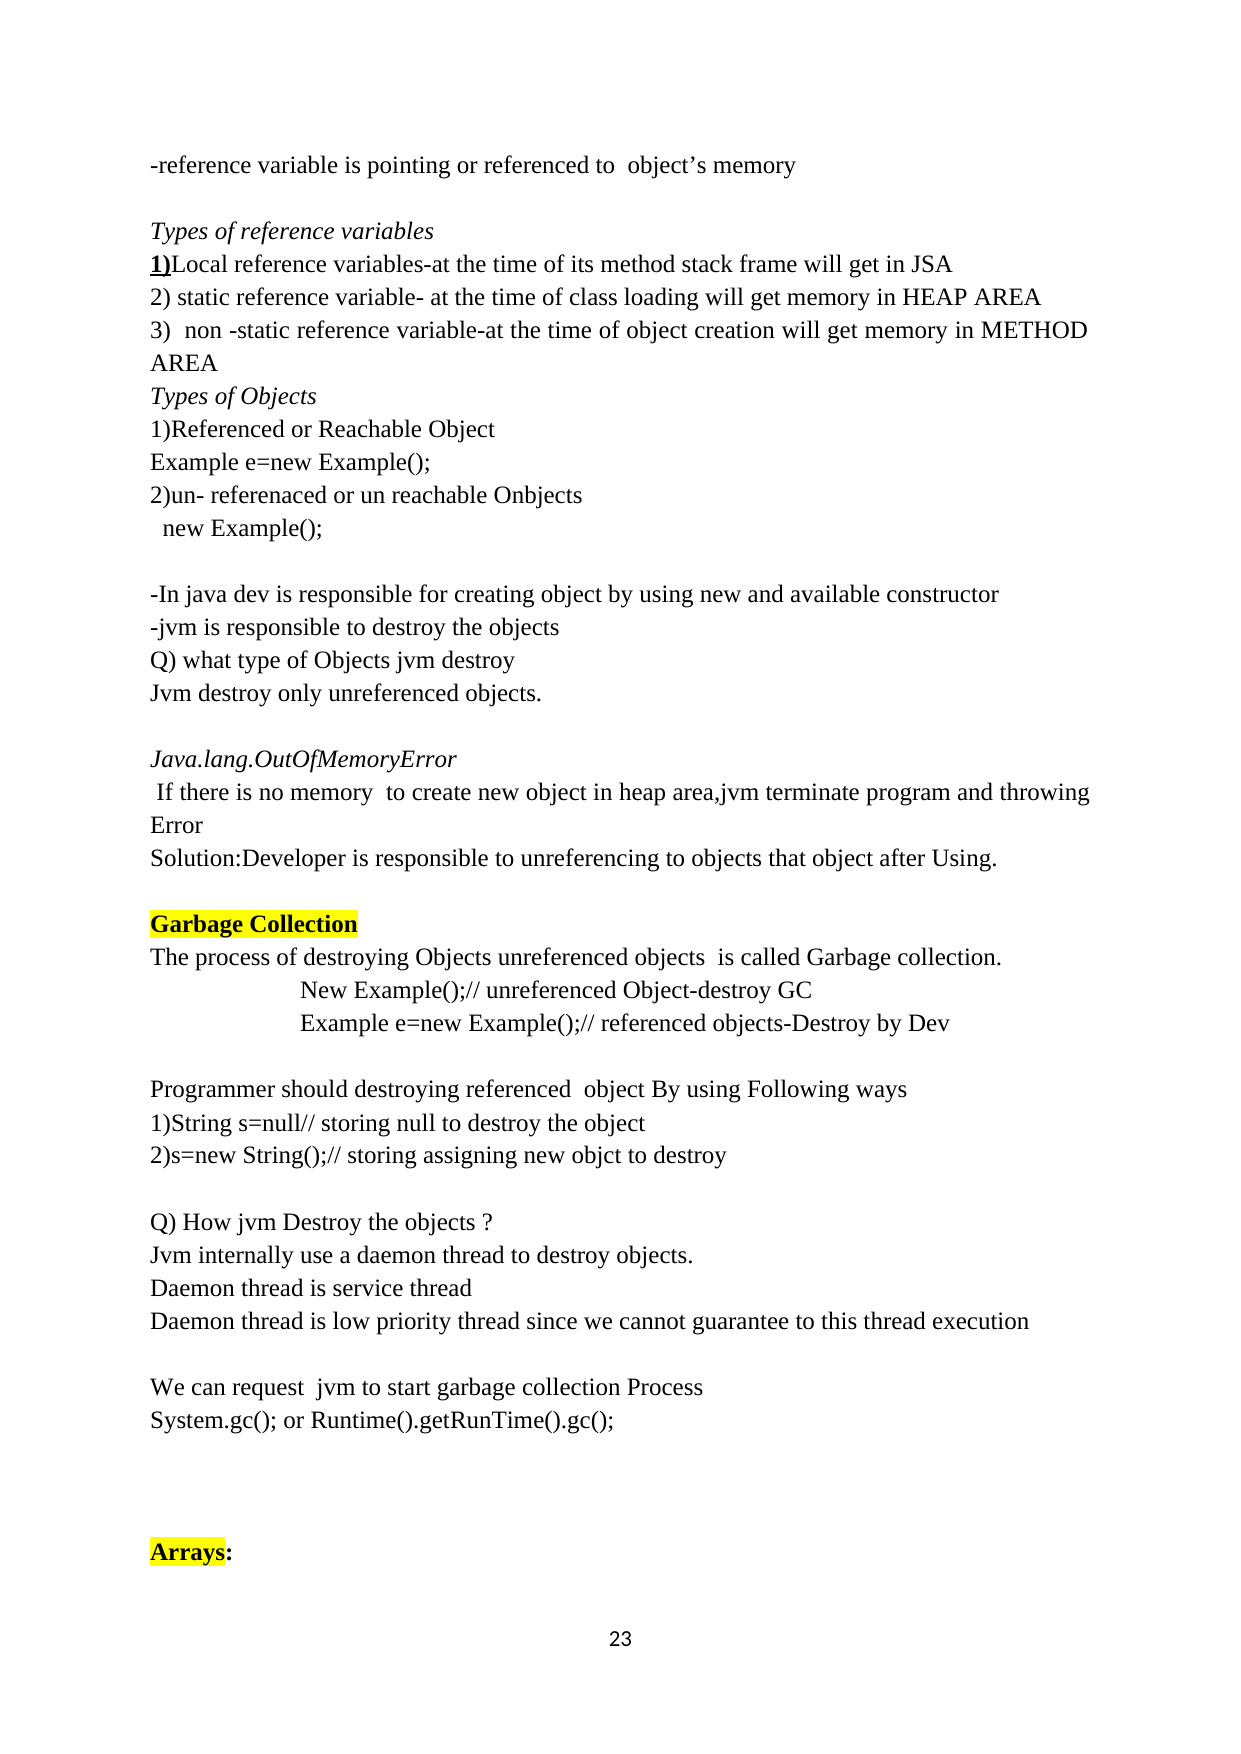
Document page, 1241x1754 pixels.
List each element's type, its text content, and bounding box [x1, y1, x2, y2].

text New Example();// unreferenced Object-destroy GC [150, 976, 1090, 1004]
text Daemon thread is low priority thread since we cannot guarantee to this thread execution [150, 1306, 1090, 1334]
text -In java dev is responsible for creating object by using new and available constructor [150, 579, 1090, 608]
text Daemon thread is service thread [150, 1273, 1090, 1301]
text We can request jvm to start garbage collection Process [150, 1372, 1090, 1401]
text Garbage Collection [150, 909, 1090, 938]
text 2) static reference variable- at the time of class loading will get memory in HEAP AREA [150, 282, 1090, 311]
text Programmer should destroying referenced object By using Following ways [150, 1074, 1090, 1103]
text 1)Local reference variables-at the time of its method stack frame will get in JSA [150, 249, 1090, 278]
text new Example(); [150, 513, 1090, 542]
text Example e=new Example(); [150, 447, 1090, 476]
text Arrays: [225, 1537, 1090, 1566]
text Solution:Developer is responsible to unreferencing to objects that object after Using. [150, 843, 1090, 872]
text 2)un- referenaced or un reachable Onbjects [150, 480, 1090, 509]
text Types of reference variables [150, 216, 1090, 245]
text -jvm is responsible to destroy the objects [150, 612, 1090, 641]
text System.gc(); or Runtime().getRunTime().gc(); [150, 1405, 1090, 1433]
text Types of Objects [150, 381, 1090, 410]
text If there is no memory to create new object in heap area,jvm terminate program and throwing Error [150, 777, 1090, 839]
text Q) what type of Objects jvm destroy [150, 645, 1090, 674]
text The process of destroying Objects unreferenced objects is called Garbage collection. [150, 942, 1090, 971]
text 2)s=new String();// storing assigning new objct to destroy [150, 1141, 1090, 1169]
text Q) How jvm Destroy the objects ? [150, 1207, 1090, 1235]
text Java.lang.OutOfMemoryError [150, 744, 1090, 773]
text Jvm internally use a daemon thread to destroy objects. [150, 1240, 1090, 1268]
text 1)String s=null// storing null to destroy the object [150, 1108, 1090, 1136]
text 3) non -static reference variable-at the time of object creation will get memory in METHOD AREA [150, 315, 1090, 377]
text 1)Referenced or Reachable Object [150, 414, 1090, 443]
text Jvm destroy only unreferenced objects. [150, 678, 1090, 707]
text Example e=new Example();// referenced objects-Destroy by Dev [150, 1008, 1090, 1037]
text -reference variable is pointing or referenced to object’s memory [150, 150, 1090, 179]
